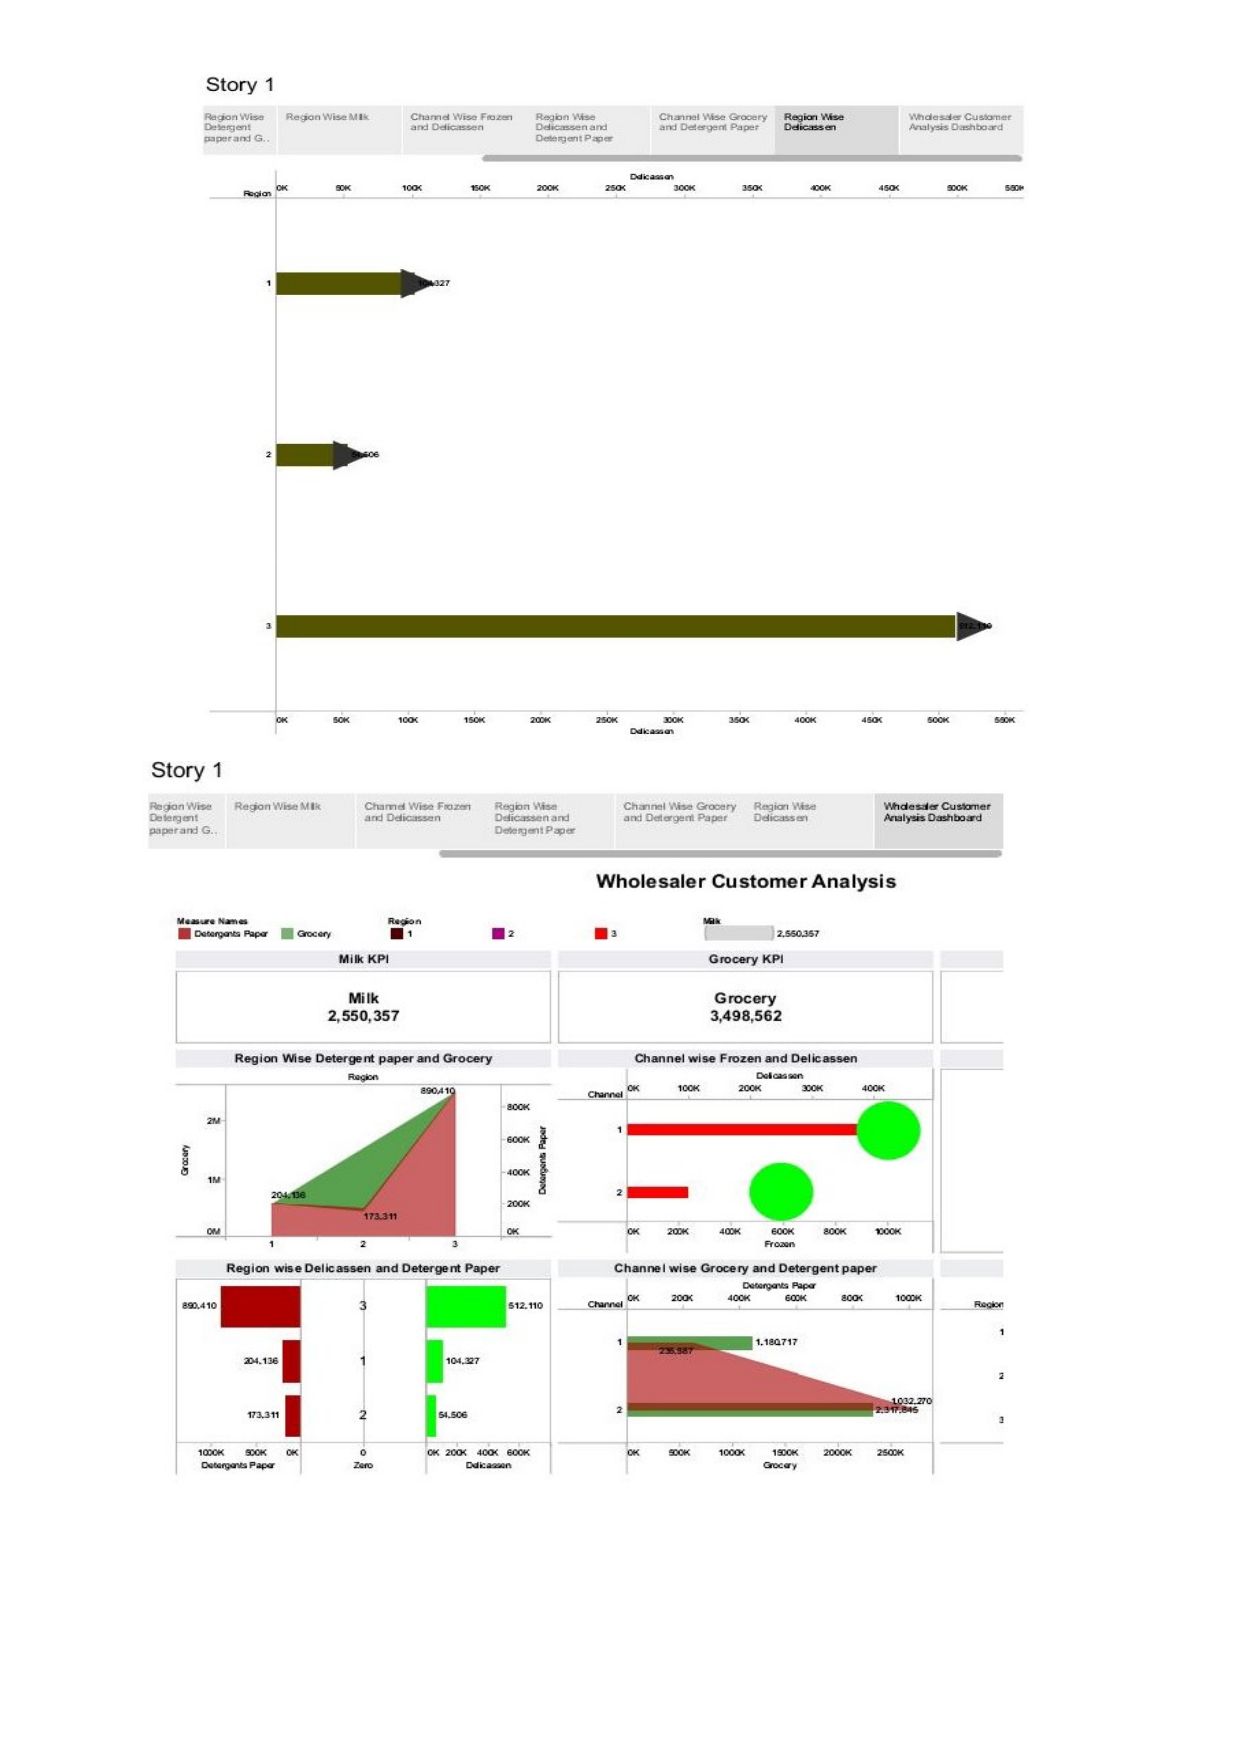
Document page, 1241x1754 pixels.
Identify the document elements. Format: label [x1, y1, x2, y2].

picture [132, 761, 1008, 1496]
picture [194, 72, 1029, 743]
